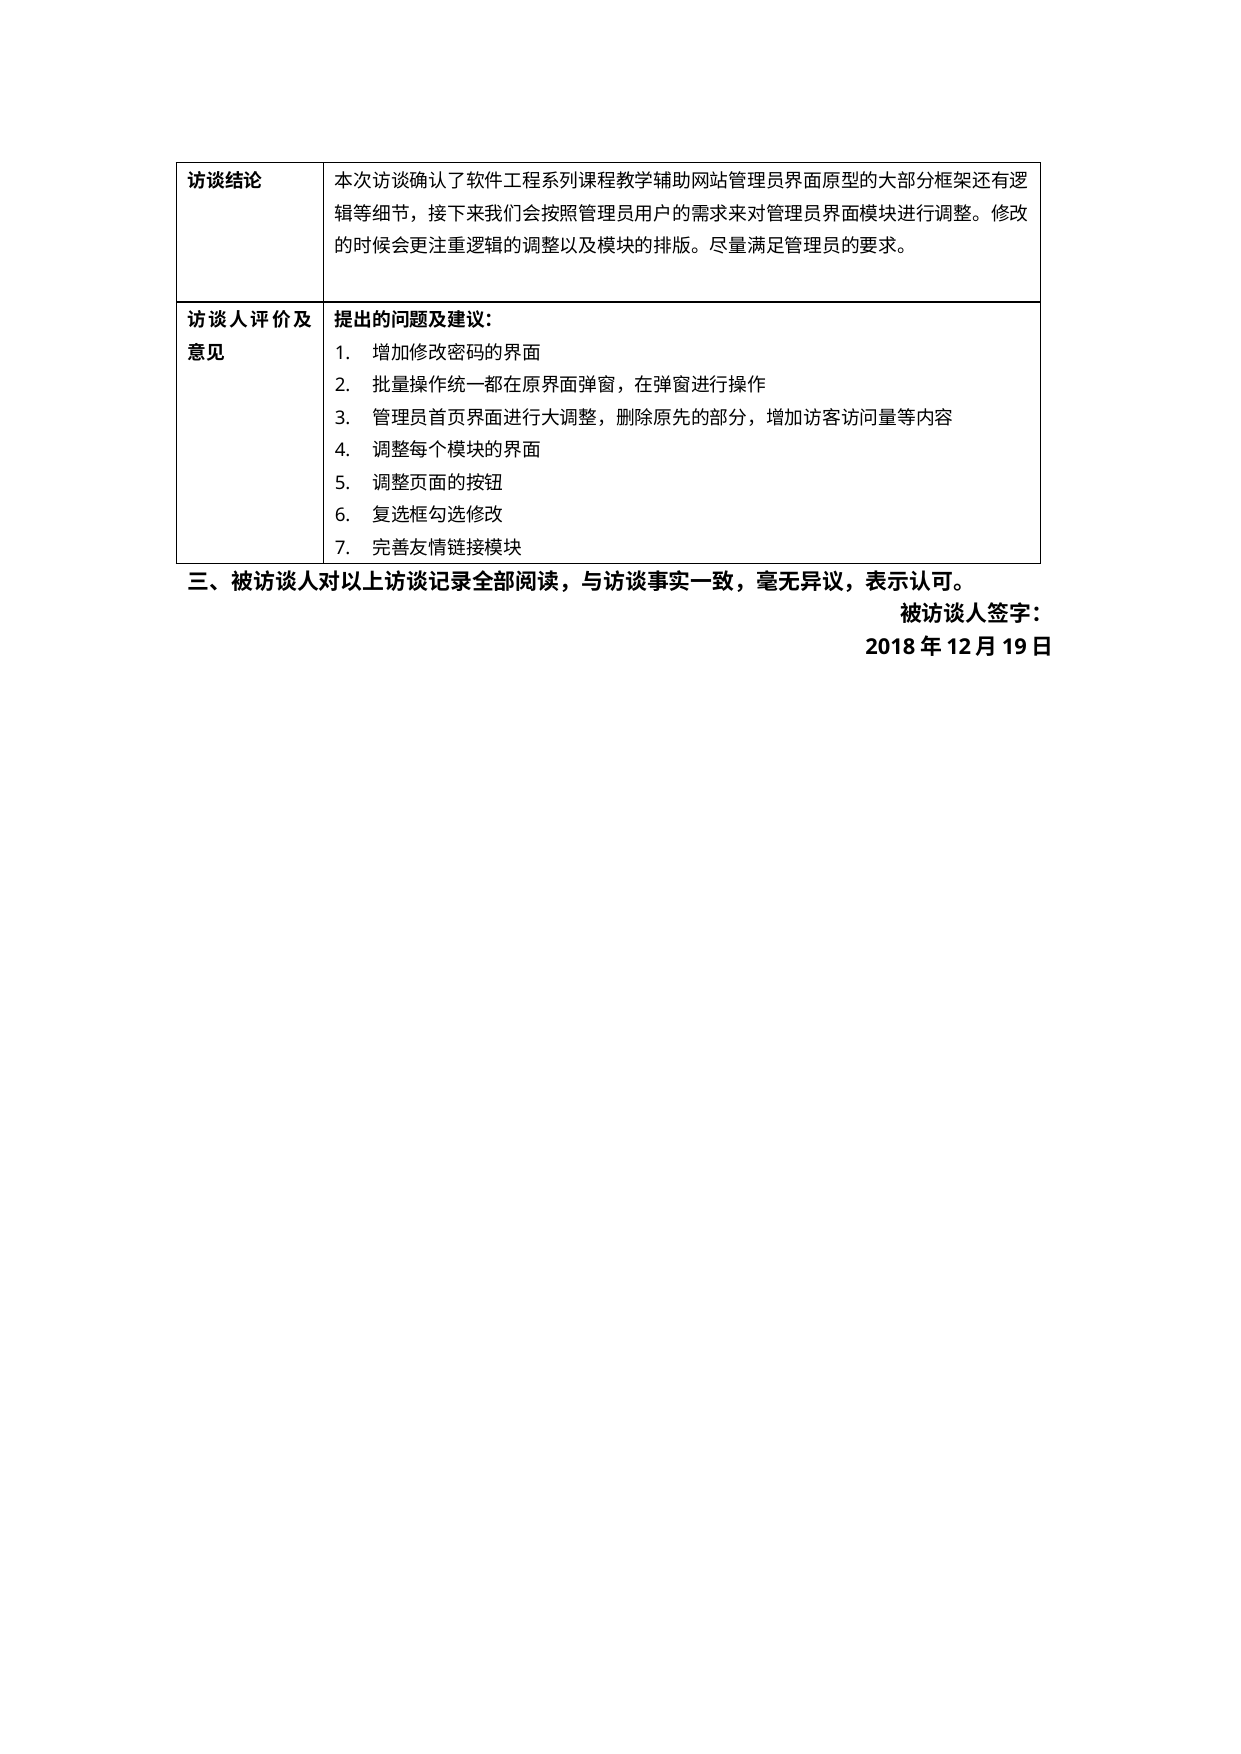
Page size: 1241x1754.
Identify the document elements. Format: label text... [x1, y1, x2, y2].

table_cell 提出的问题及建议： 增加修改密码的界面 批量操作统一都在原界面弹窗，在弹窗进行操作 管理员首页界面进行大调整，删除原先的部分，增加访客访问量等内容 调整每个模块的界面 调整页面的按钮 复选框勾选修改 完善友情链接模块 [324, 303, 1040, 562]
text 被访谈人签字： [187, 596, 1053, 628]
table_cell 访谈结论 [177, 163, 323, 301]
text 三、被访谈人对以上访谈记录全部阅读，与访谈事实一致，毫无异议，表示认可。 [187, 563, 1053, 596]
table_cell 本次访谈确认了软件工程系列课程教学辅助网站管理员界面原型的大部分框架还有逻辑等细节，接下来我们会按照管理员用户的需求来对管理员界面模块进行调整。修改的时候会更注重逻辑的调整以及模块的排版。尽量满足管理员的要求。 [324, 163, 1040, 301]
text 2018年12月19日 [187, 628, 1053, 661]
table_cell 访谈人评价及意见 [177, 303, 323, 562]
